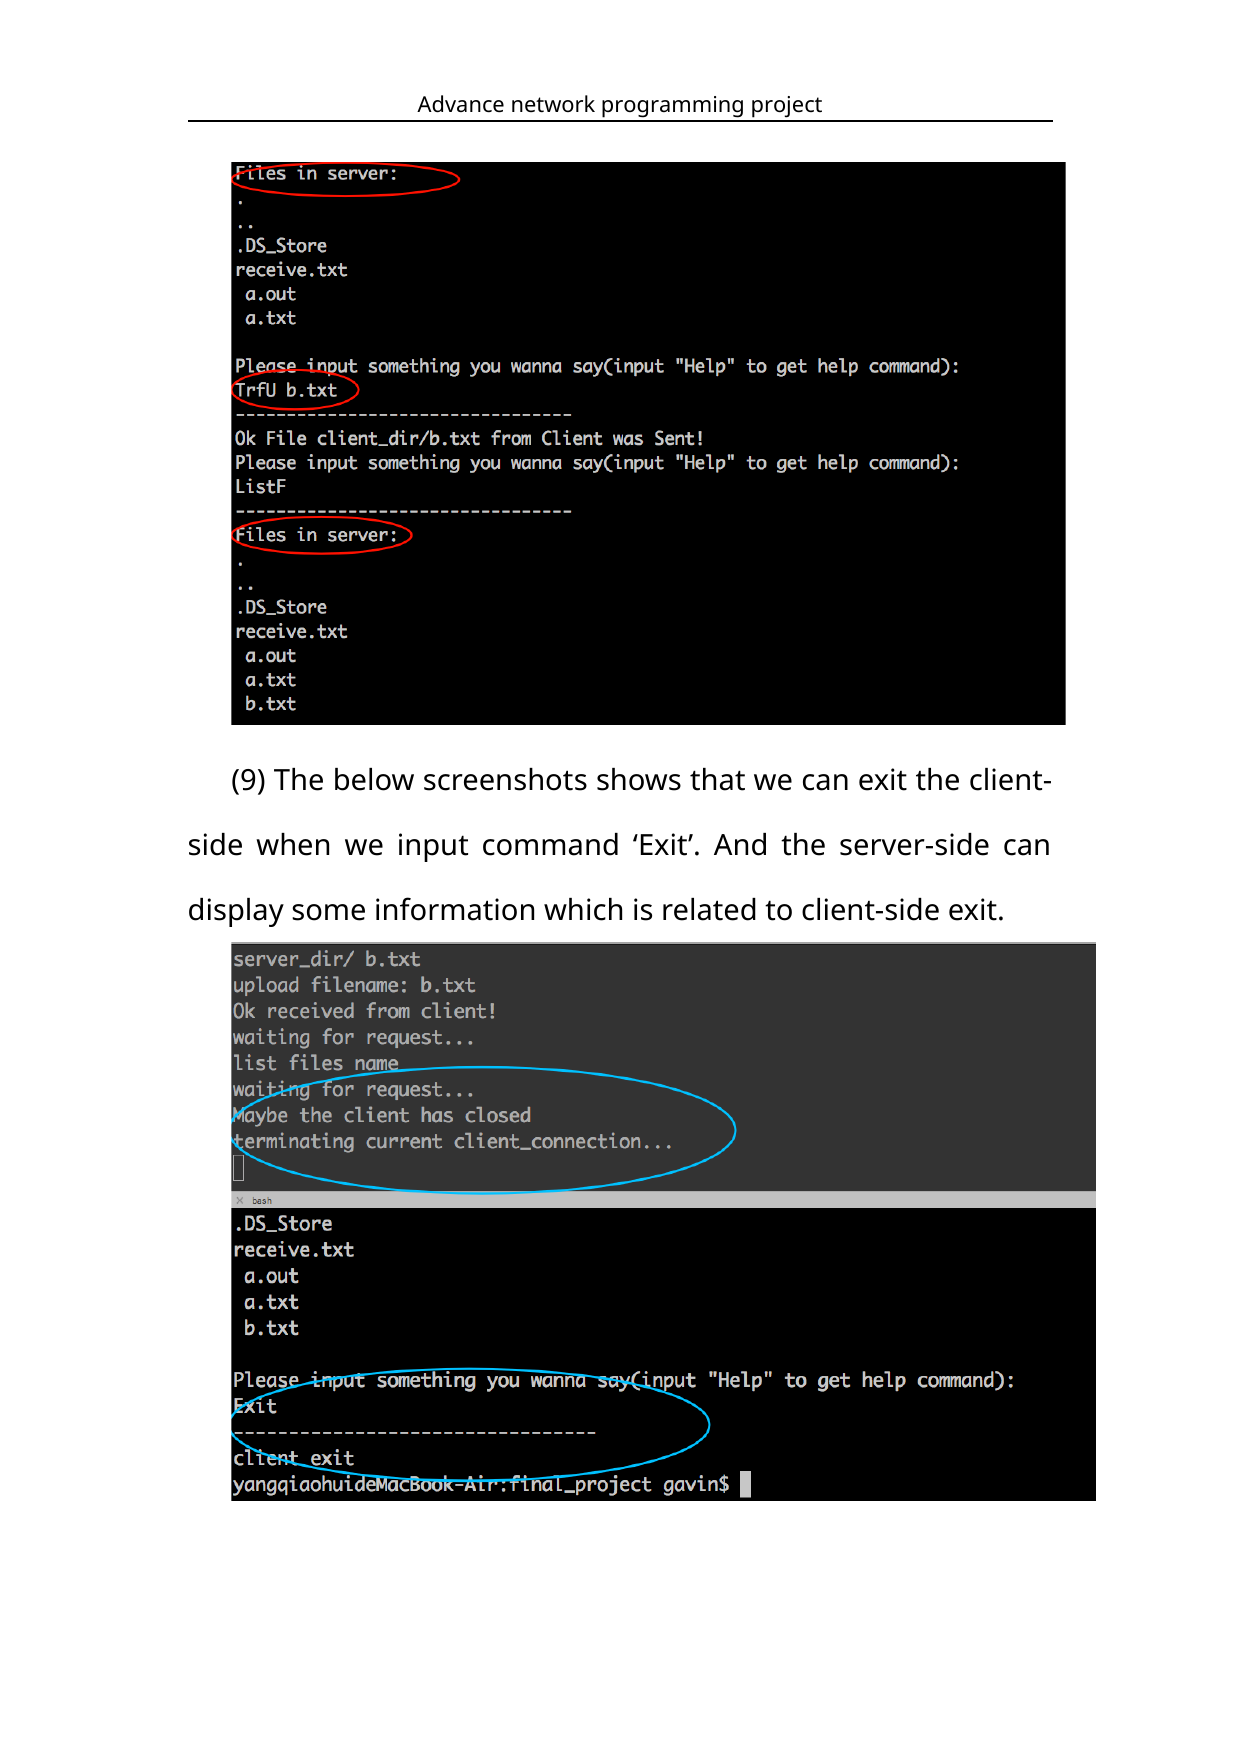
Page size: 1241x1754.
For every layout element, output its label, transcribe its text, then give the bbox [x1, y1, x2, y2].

picture [231, 1069, 734, 1192]
text (9) The below screenshots shows that we can exit the client-side when we input command ‘Exit’. And the server-side can display some information which is related to client-side exit. [187, 747, 1053, 942]
picture [231, 1371, 707, 1479]
picture [231, 942, 1096, 1501]
picture [231, 162, 1066, 725]
